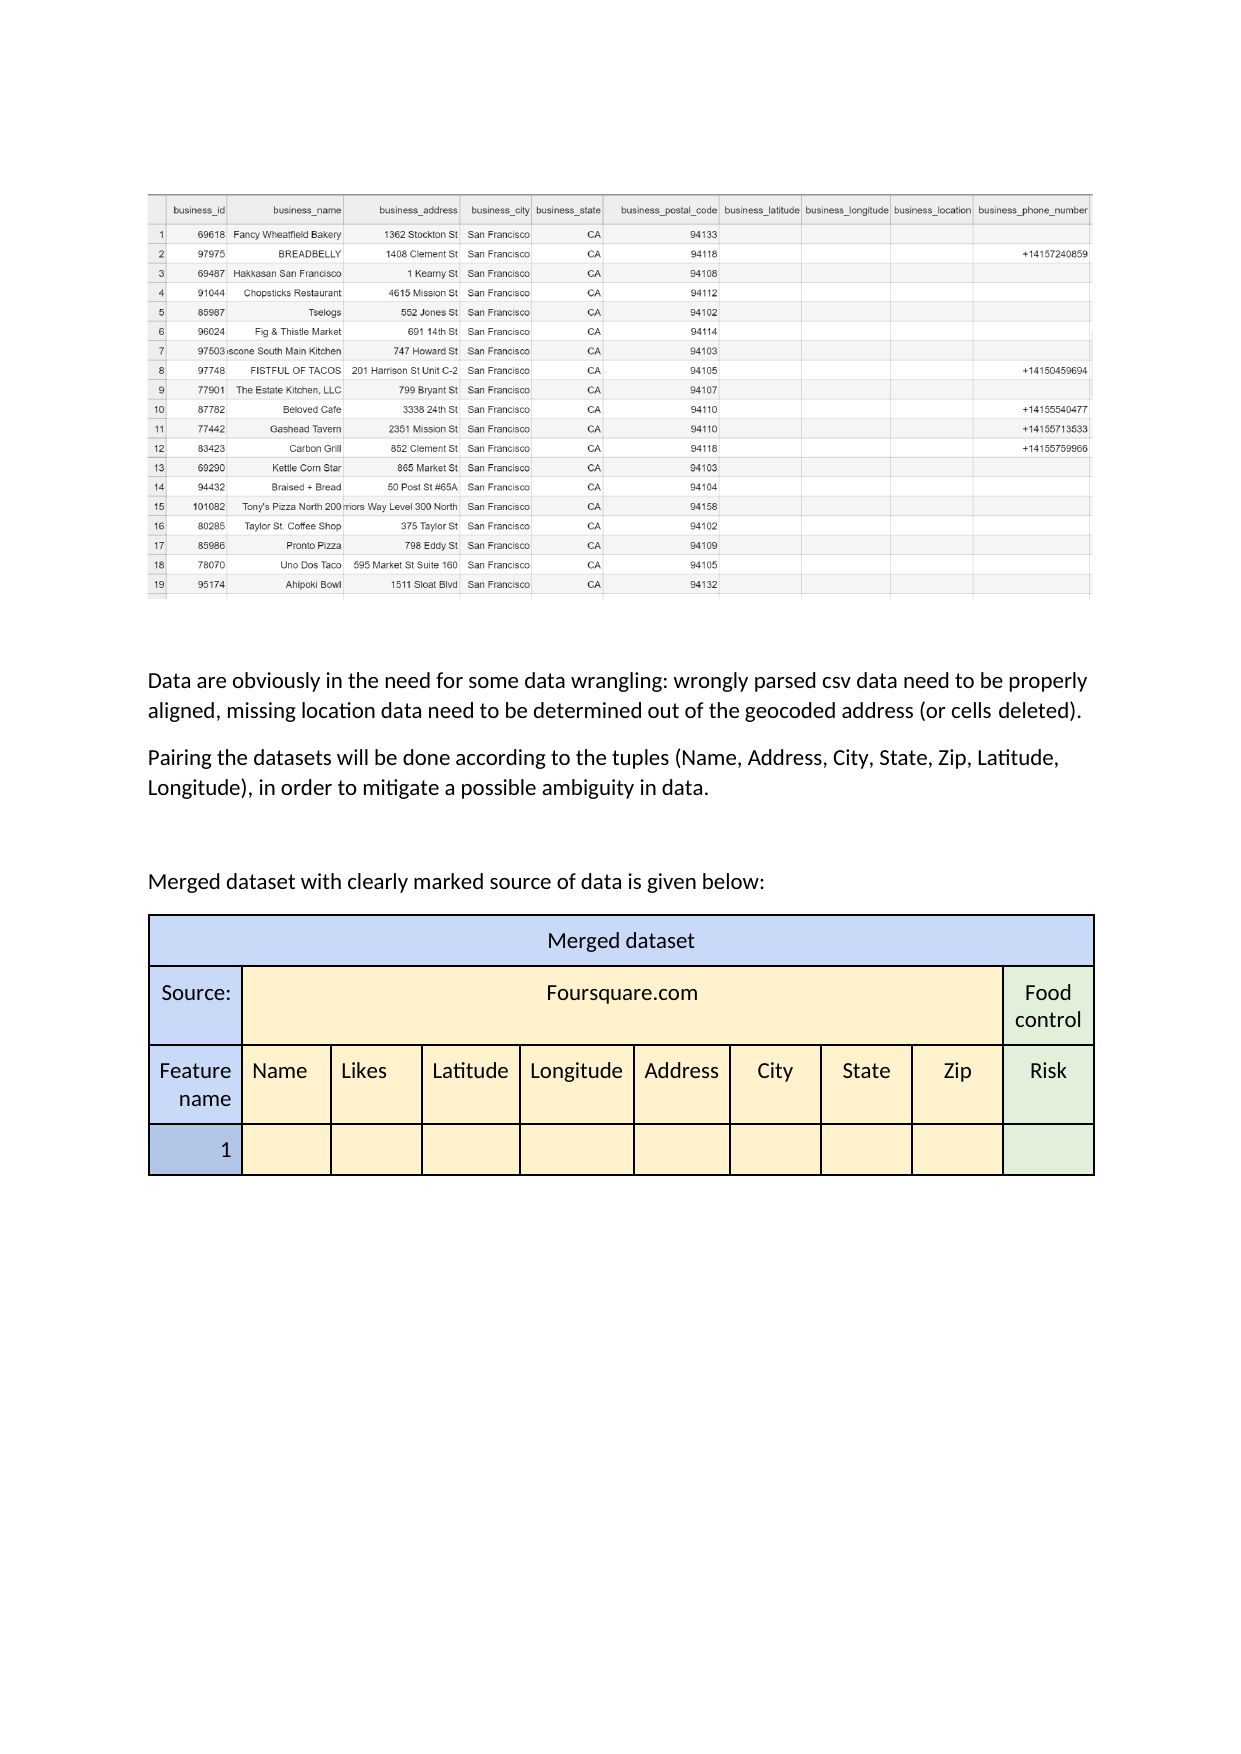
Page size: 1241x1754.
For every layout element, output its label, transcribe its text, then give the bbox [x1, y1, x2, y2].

table_cell Risk [1004, 1046, 1093, 1123]
text Data are obviously in the need for some data wrangling: wrongly parsed csv data need to be properly aligned, missing location data need to be determined out of the geocoded address (or cells deleted). [148, 666, 1093, 724]
table_cell Address [635, 1046, 729, 1123]
table_cell Longitude [521, 1046, 633, 1123]
picture [147, 194, 1093, 599]
table_cell 1 [150, 1125, 241, 1174]
table_cell Foursquare.com [243, 967, 1002, 1044]
table_cell Zip [913, 1046, 1002, 1123]
table_cell City [731, 1046, 820, 1123]
table_cell [332, 1125, 421, 1174]
table_cell [423, 1125, 519, 1174]
table_cell [731, 1125, 820, 1174]
table_cell State [822, 1046, 911, 1123]
table_cell [913, 1125, 1002, 1174]
table_cell Latitude [423, 1046, 519, 1123]
table_header Merged dataset [150, 916, 1093, 965]
table_cell Feature name [150, 1046, 241, 1123]
table_cell Likes [332, 1046, 421, 1123]
table_cell [521, 1125, 633, 1174]
table_cell Food control [1004, 967, 1093, 1044]
table_cell [243, 1125, 330, 1174]
table_cell [635, 1125, 729, 1174]
table_cell [1004, 1125, 1093, 1174]
table_cell [822, 1125, 911, 1174]
table_cell Name [243, 1046, 330, 1123]
text Pairing the datasets will be done according to the tuples (Name, Address, City, State, Zip, Latitude, Longitude), in order to mitigate a possible ambiguity in data. [148, 743, 1093, 802]
table_cell Source: [150, 967, 241, 1044]
text Merged dataset with clearly marked source of data is given below: [148, 867, 1093, 895]
